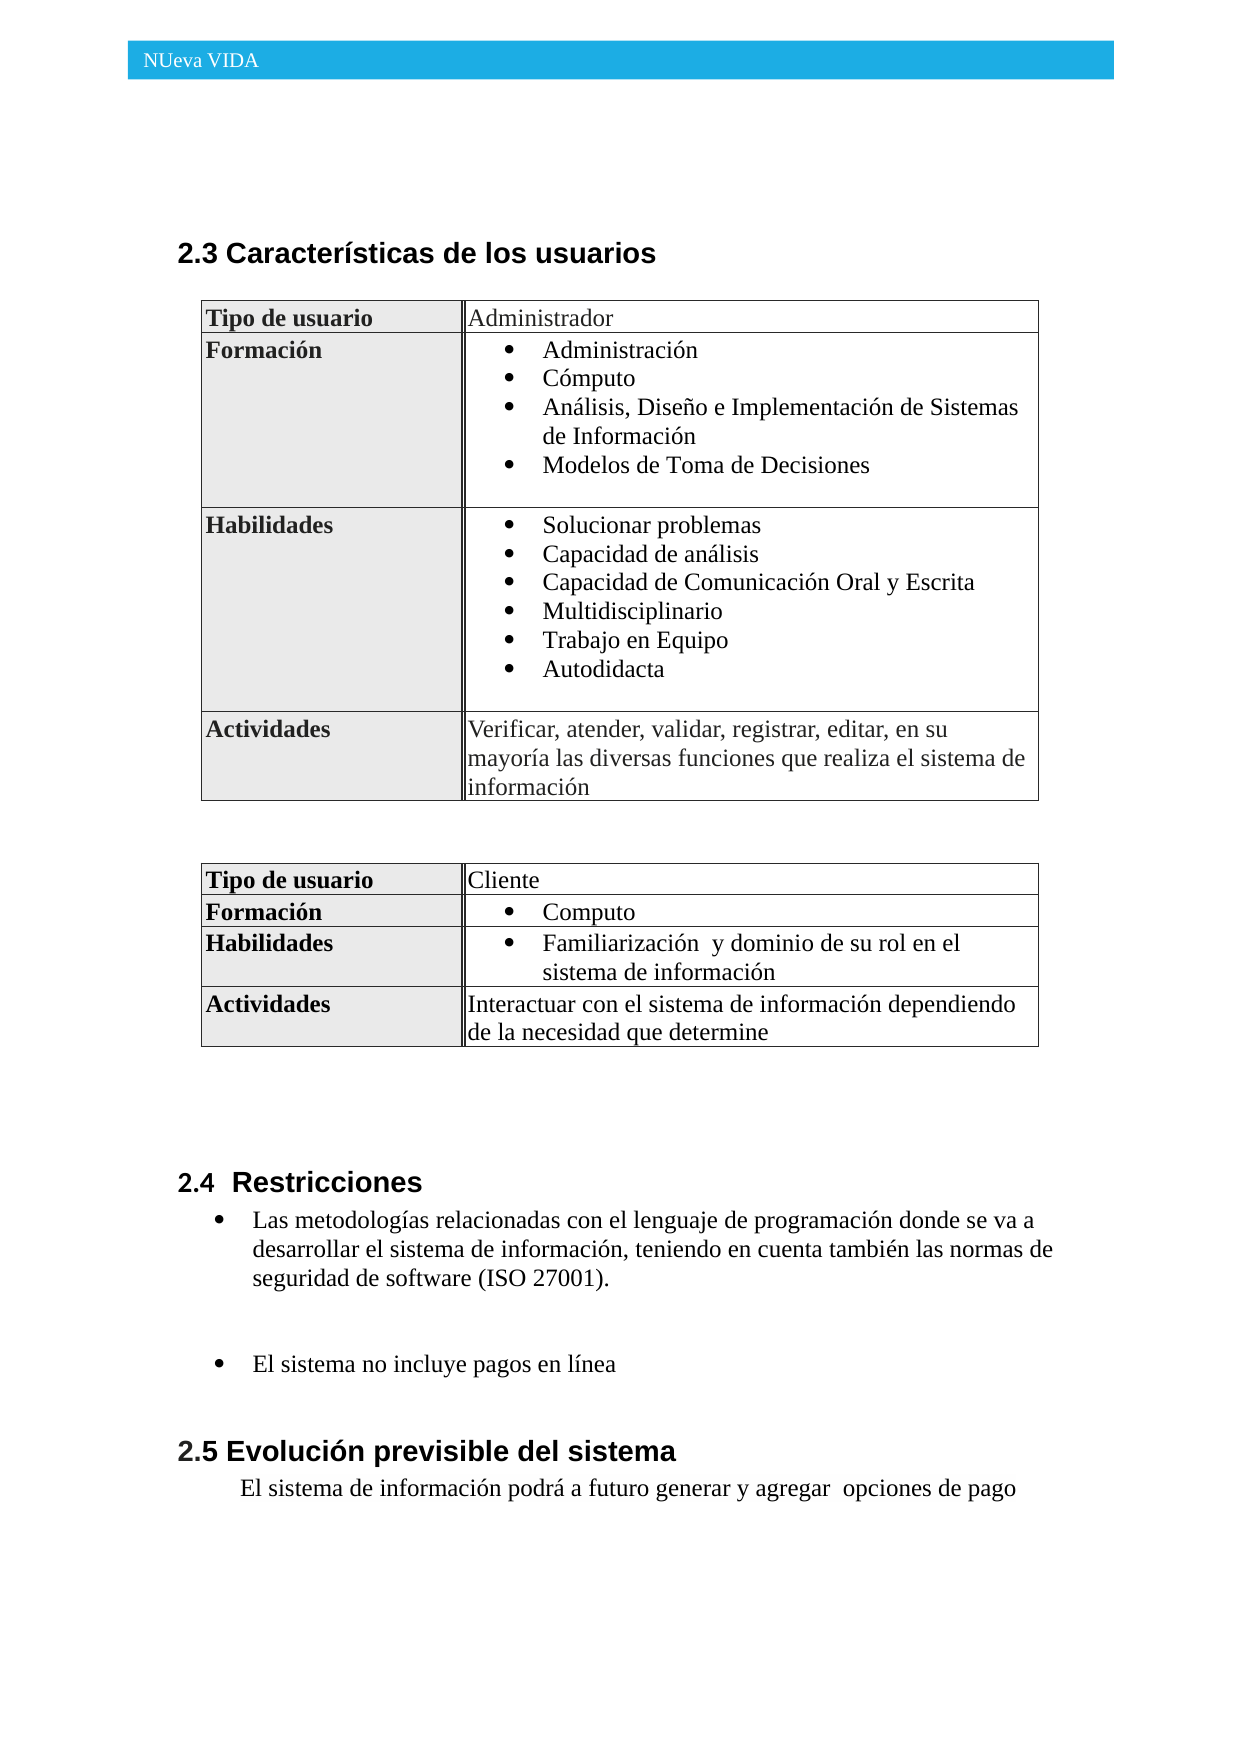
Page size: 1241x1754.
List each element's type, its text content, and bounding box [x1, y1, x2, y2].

table_cell Formación [202, 333, 461, 507]
table_header Cliente [466, 864, 1038, 894]
list El sistema no incluye pagos en línea [215, 1349, 1063, 1378]
table_cell Actividades [202, 987, 461, 1046]
subtitle 2.4 Restricciones [177, 1164, 1063, 1199]
table_cell Actividades [202, 712, 461, 800]
table_cell Computo [466, 895, 1038, 926]
table_cell Interactuar con el sistema de información dependiendo de la necesidad que determine [466, 987, 1038, 1046]
table_cell Habilidades [202, 508, 461, 711]
table_cell Solucionar problemas Capacidad de análisis Capacidad de Comunicación Oral y Escrita Multidisciplinario Trabajo en Equipo Autodidacta [466, 508, 1038, 711]
table_cell Habilidades [202, 927, 461, 986]
table_cell Formación [202, 895, 461, 926]
table_cell Administración Cómputo Análisis, Diseño e Implementación de Sistemas de Información Modelos de Toma de Decisiones [466, 333, 1038, 507]
list Las metodologías relacionadas con el lenguaje de programación donde se va a desarrollar el sistema de información, teniendo en cuenta también las normas de seguridad de software (ISO 27001). [215, 1206, 1063, 1292]
text El sistema de información podrá a futuro generar y agregar opciones de pago [240, 1473, 1063, 1502]
table_header Tipo de usuario [202, 301, 461, 332]
subtitle 2.5 Evolución previsible del sistema [177, 1434, 1063, 1467]
subtitle 2.3 Características de los usuarios [177, 236, 1063, 270]
table_cell Familiarización y dominio de su rol en el sistema de información [466, 927, 1038, 986]
table_header Tipo de usuario [202, 864, 461, 894]
table_header Administrador [466, 301, 1038, 332]
table_cell Verificar, atender, validar, registrar, editar, en su mayoría las diversas funciones que realiza el sistema de información [466, 712, 1038, 800]
